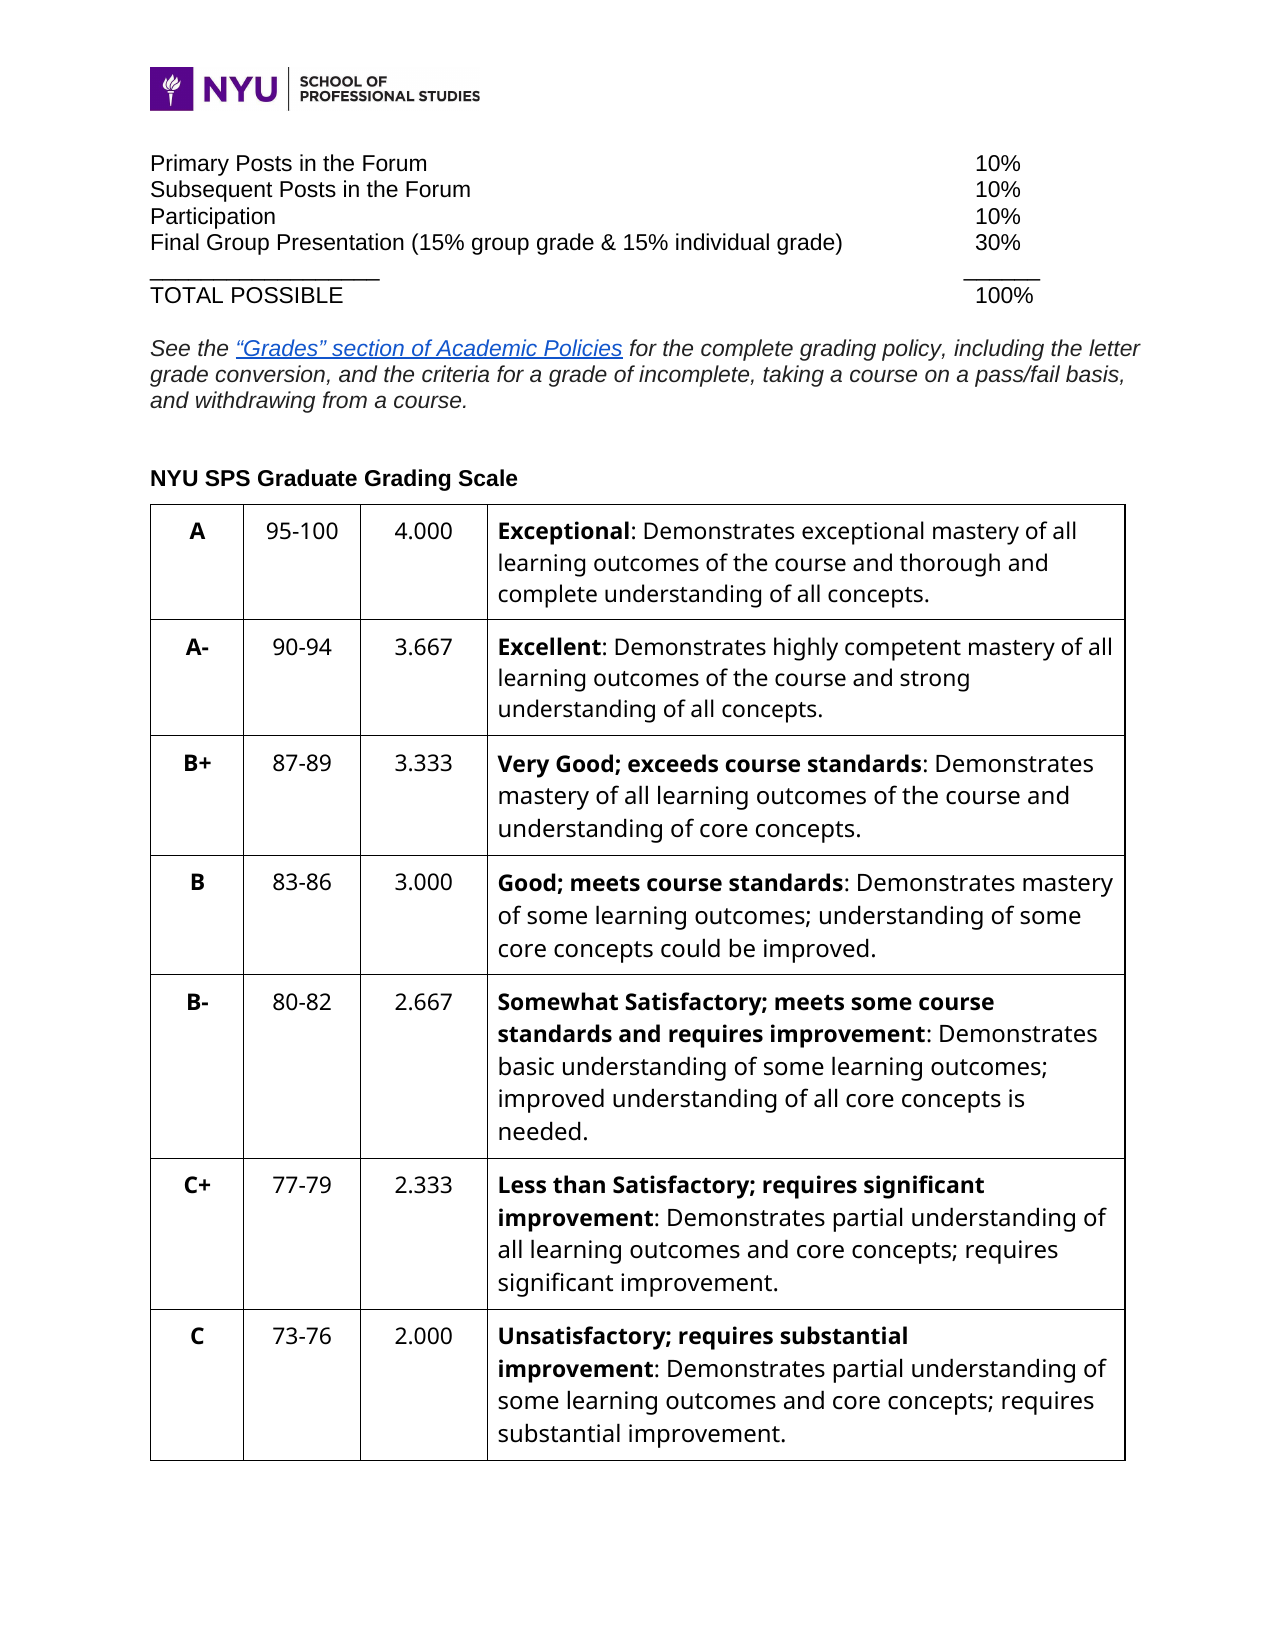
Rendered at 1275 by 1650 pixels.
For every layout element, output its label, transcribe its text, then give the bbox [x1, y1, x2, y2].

table_header A [151, 505, 243, 619]
table_cell 90-94 [244, 620, 360, 735]
table_header 95-100 [244, 505, 360, 619]
text Subsequent Posts in the Forum 10% [150, 176, 1162, 203]
table_cell 2.000 [361, 1310, 487, 1460]
text Final Group Presentation (15% group grade & 15% individual grade) 30% [150, 229, 1162, 255]
table_cell 3.667 [361, 620, 487, 735]
picture [150, 67, 480, 111]
table_cell 3.333 [361, 736, 487, 855]
text Participation 10% [150, 203, 1162, 229]
table_cell 2.667 [361, 975, 487, 1158]
table_cell 3.000 [361, 856, 487, 974]
table_header Exceptional: Demonstrates exceptional mastery of all learning outcomes of the course and thorough and complete understanding of all concepts. [488, 505, 1124, 619]
table_cell B+ [151, 736, 243, 855]
text __________________ ______ [150, 255, 1162, 282]
table_cell Less than Satisfactory; requires significant improvement: Demonstrates partial understanding of all learning outcomes and core concepts; requires significant improvement. [488, 1159, 1124, 1309]
table_cell Good; meets course standards: Demonstrates mastery of some learning outcomes; understanding of some core concepts could be improved. [488, 856, 1124, 974]
table_cell 77-79 [244, 1159, 360, 1309]
table_cell C+ [151, 1159, 243, 1309]
table_cell A- [151, 620, 243, 735]
table_cell C [151, 1310, 243, 1460]
table_cell 87-89 [244, 736, 360, 855]
table_cell Very Good; exceeds course standards: Demonstrates mastery of all learning outcomes of the course and understanding of core concepts. [488, 736, 1124, 855]
table_cell 73-76 [244, 1310, 360, 1460]
table_cell 83-86 [244, 856, 360, 974]
table_cell 80-82 [244, 975, 360, 1158]
text Primary Posts in the Forum 10% [150, 150, 1162, 176]
table_cell Unsatisfactory; requires substantial improvement: Demonstrates partial understanding of some learning outcomes and core concepts; requires substantial improvement. [488, 1310, 1124, 1460]
table_cell B- [151, 975, 243, 1158]
text TOTAL POSSIBLE 100% [150, 282, 1162, 308]
subtitle NYU SPS Graduate Grading Scale [150, 465, 1125, 491]
table_header 4.000 [361, 505, 487, 619]
table_cell Somewhat Satisfactory; meets some course standards and requires improvement: Demonstrates basic understanding of some learning outcomes; improved understanding of all core concepts is needed. [488, 975, 1124, 1158]
text See the “Grades” section of Academic Policies for the complete grading policy, including the letter grade conversion, and the criteria for a grade of incomplete, taking a course on a pass/fail basis, and withdrawing from a course. [150, 334, 1162, 413]
table_cell 2.333 [361, 1159, 487, 1309]
table_cell Excellent: Demonstrates highly competent mastery of all learning outcomes of the course and strong understanding of all concepts. [488, 620, 1124, 735]
table_cell B [151, 856, 243, 974]
